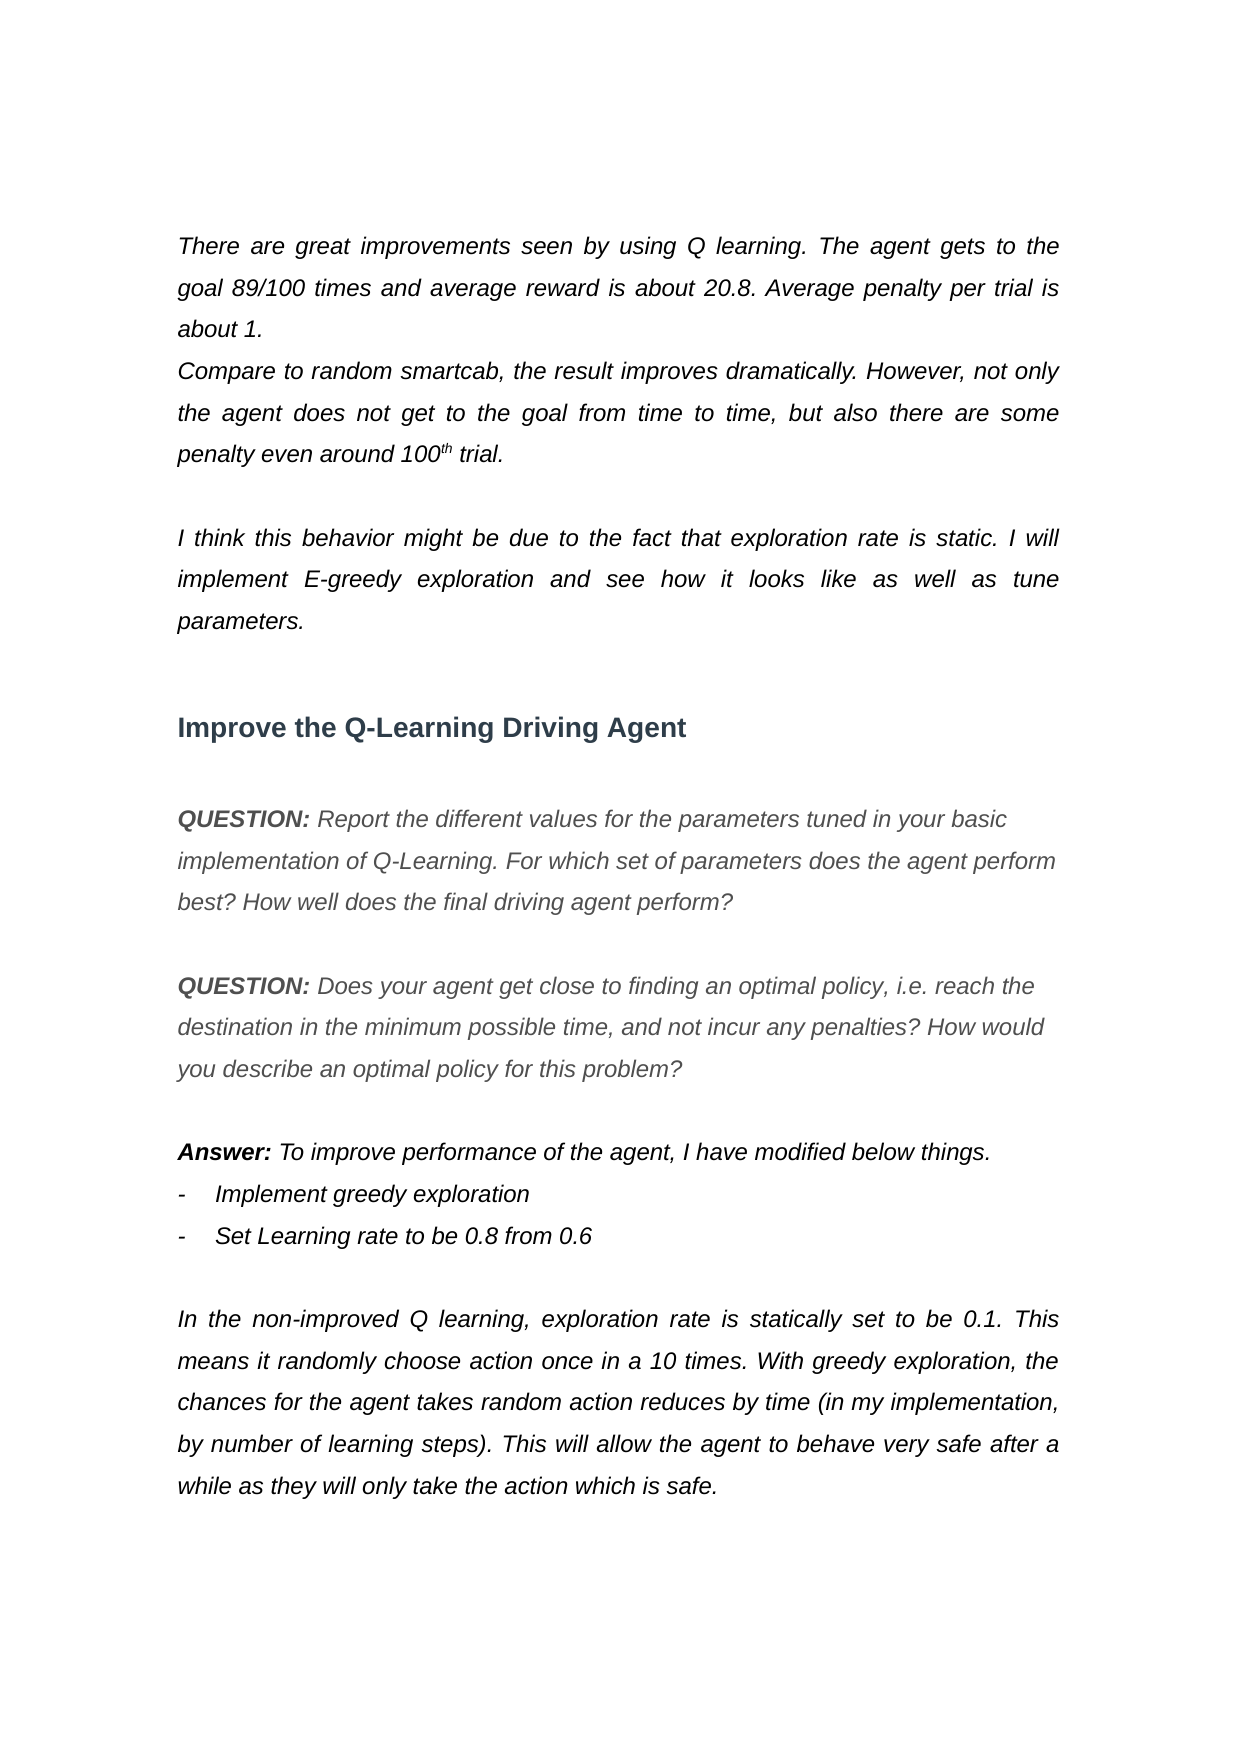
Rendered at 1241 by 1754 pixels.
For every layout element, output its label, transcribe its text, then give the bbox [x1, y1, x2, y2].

text QUESTION: Does your agent get close to finding an optimal policy, i.e. reach the destination in the minimum possible time, and not incur any penalties? How would you describe an optimal policy for this problem? [177, 965, 1063, 1090]
subtitle Improve the Q-Learning Driving Agent [177, 707, 1063, 748]
list Set Learning rate to be 0.8 from 0.6 [177, 1215, 1063, 1256]
text In the non-improved Q learning, exploration rate is statically set to be 0.1. This means it randomly choose action once in a 10 times. With greedy exploration, the chances for the agent takes random action reduces by time (in my implementation, by number of learning steps). This will allow the agent to behave very safe after a while as they will only take the action which is safe. [177, 1298, 1063, 1506]
list Implement greedy exploration [177, 1173, 1063, 1215]
text QUESTION: Report the different values for the parameters tuned in your basic implementation of Q-Learning. For which set of parameters does the agent perform best? How well does the final driving agent perform? [177, 798, 1063, 923]
text Answer: To improve performance of the agent, I have modified below things. [177, 1131, 1063, 1173]
text Compare to random smartcab, the result improves dramatically. However, not only the agent does not get to the goal from time to time, but also there are some penalty even around 100th trial. [177, 350, 1063, 475]
text I think this behavior might be due to the fact that exploration rate is static. I will implement E-greedy exploration and see how it looks like as well as tune parameters. [177, 517, 1063, 642]
text There are great improvements seen by using Q learning. The agent gets to the goal 89/100 times and average reward is about 20.8. Average penalty per trial is about 1. [177, 225, 1063, 350]
